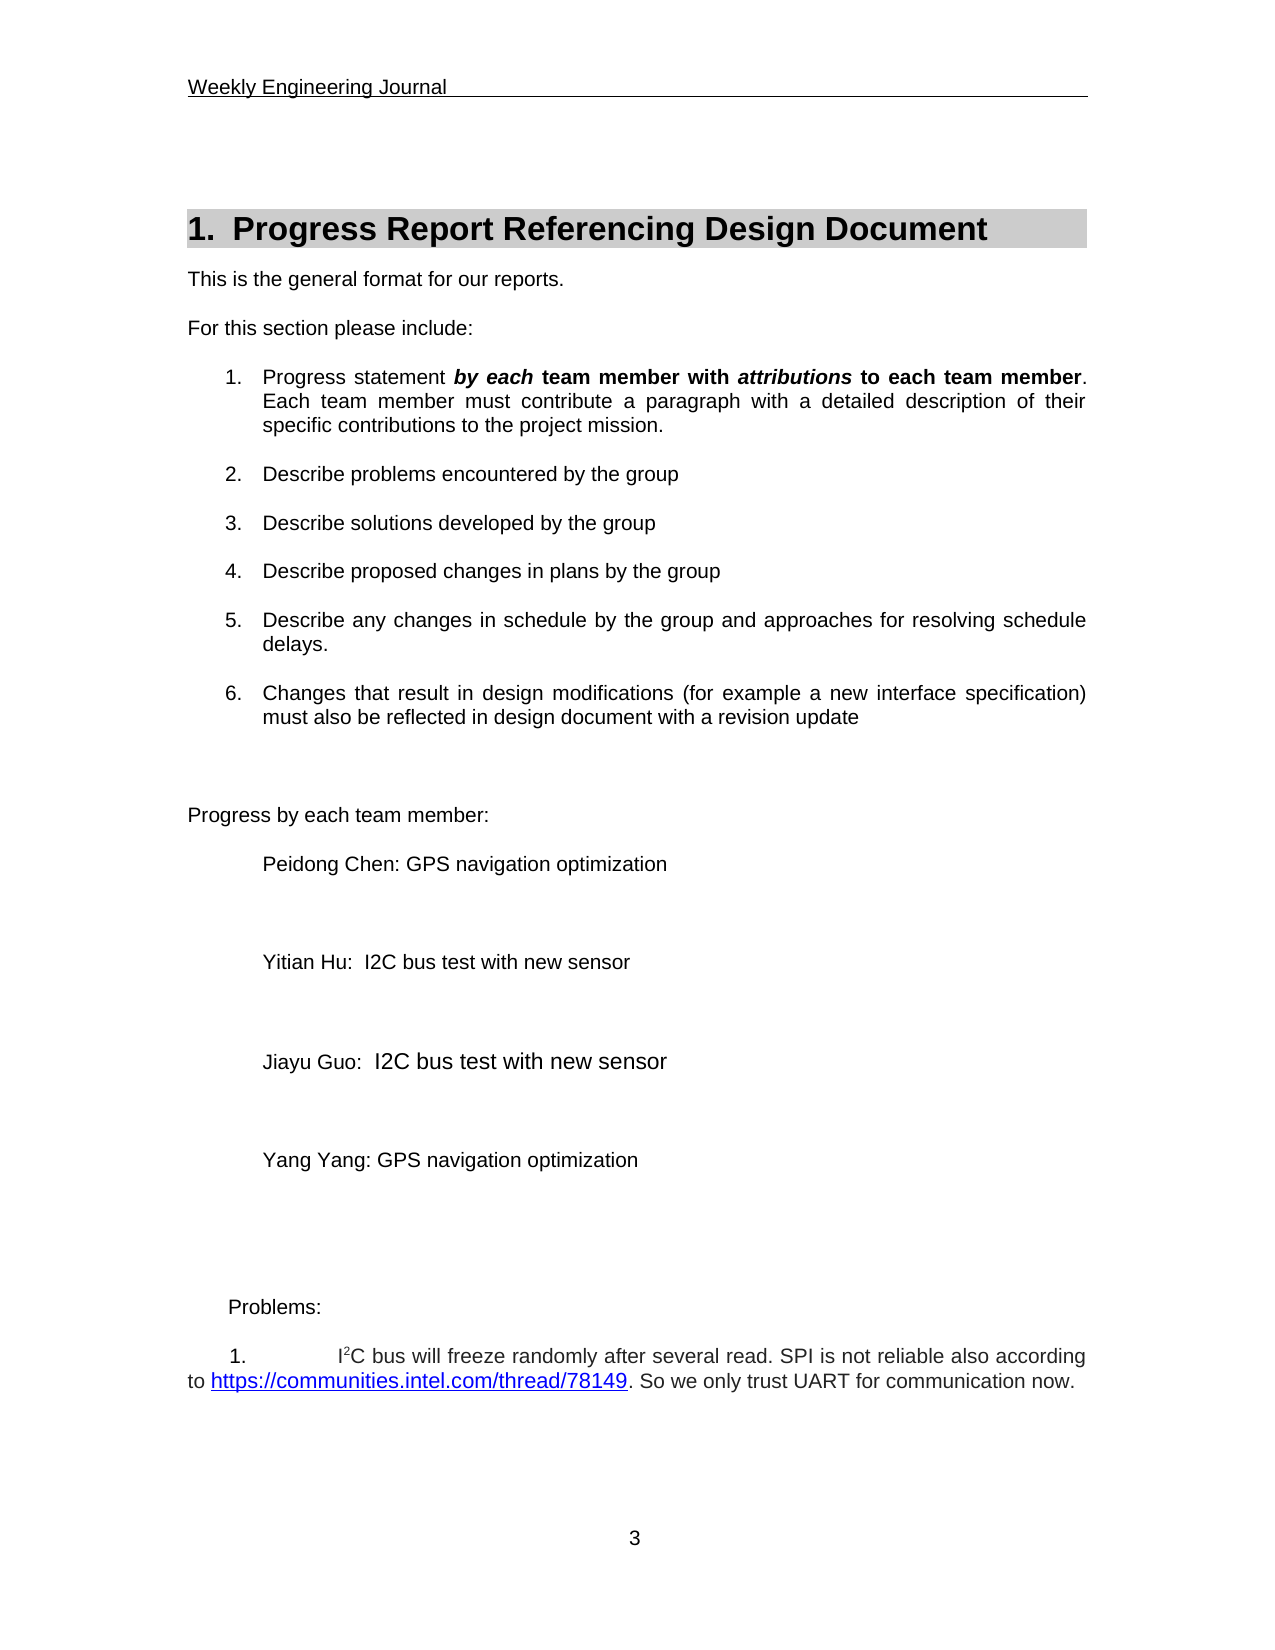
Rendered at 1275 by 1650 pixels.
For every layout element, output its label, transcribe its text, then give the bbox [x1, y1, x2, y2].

text This is the general format for our reports. [187, 267, 1087, 291]
list Describe proposed changes in plans by the group [225, 559, 1087, 583]
text Yitian Hu: I2C bus test with new sensor [262, 950, 1087, 974]
list Changes that result in design modifications (for example a new interface specification) must also be reflected in design document with a revision update [225, 681, 1087, 729]
text Progress by each team member: [187, 803, 1087, 827]
text Yang Yang: GPS navigation optimization [262, 1148, 1087, 1172]
list Describe problems encountered by the group [225, 461, 1087, 485]
text Jiayu Guo: I2C bus test with new sensor [262, 1048, 1087, 1074]
text For this section please include: [187, 316, 1087, 339]
list Progress statement by each team member with attributions to each team member. Each team member must contribute a paragraph with a detailed description of their specific contributions to the project mission. [225, 364, 1087, 436]
list I2C bus will freeze randomly after several read. SPI is not reliable also according to https://communities.intel.com/thread/78149. So we only trust UART for communication now. [187, 1344, 1087, 1393]
list Describe any changes in schedule by the group and approaches for resolving schedule delays. [225, 608, 1087, 656]
list Describe solutions developed by the group [225, 510, 1087, 534]
subtitle Progress Report Referencing Design Document [187, 209, 1087, 248]
text Peidong Chen: GPS navigation optimization [262, 852, 1087, 876]
text Problems: [187, 1295, 1087, 1319]
